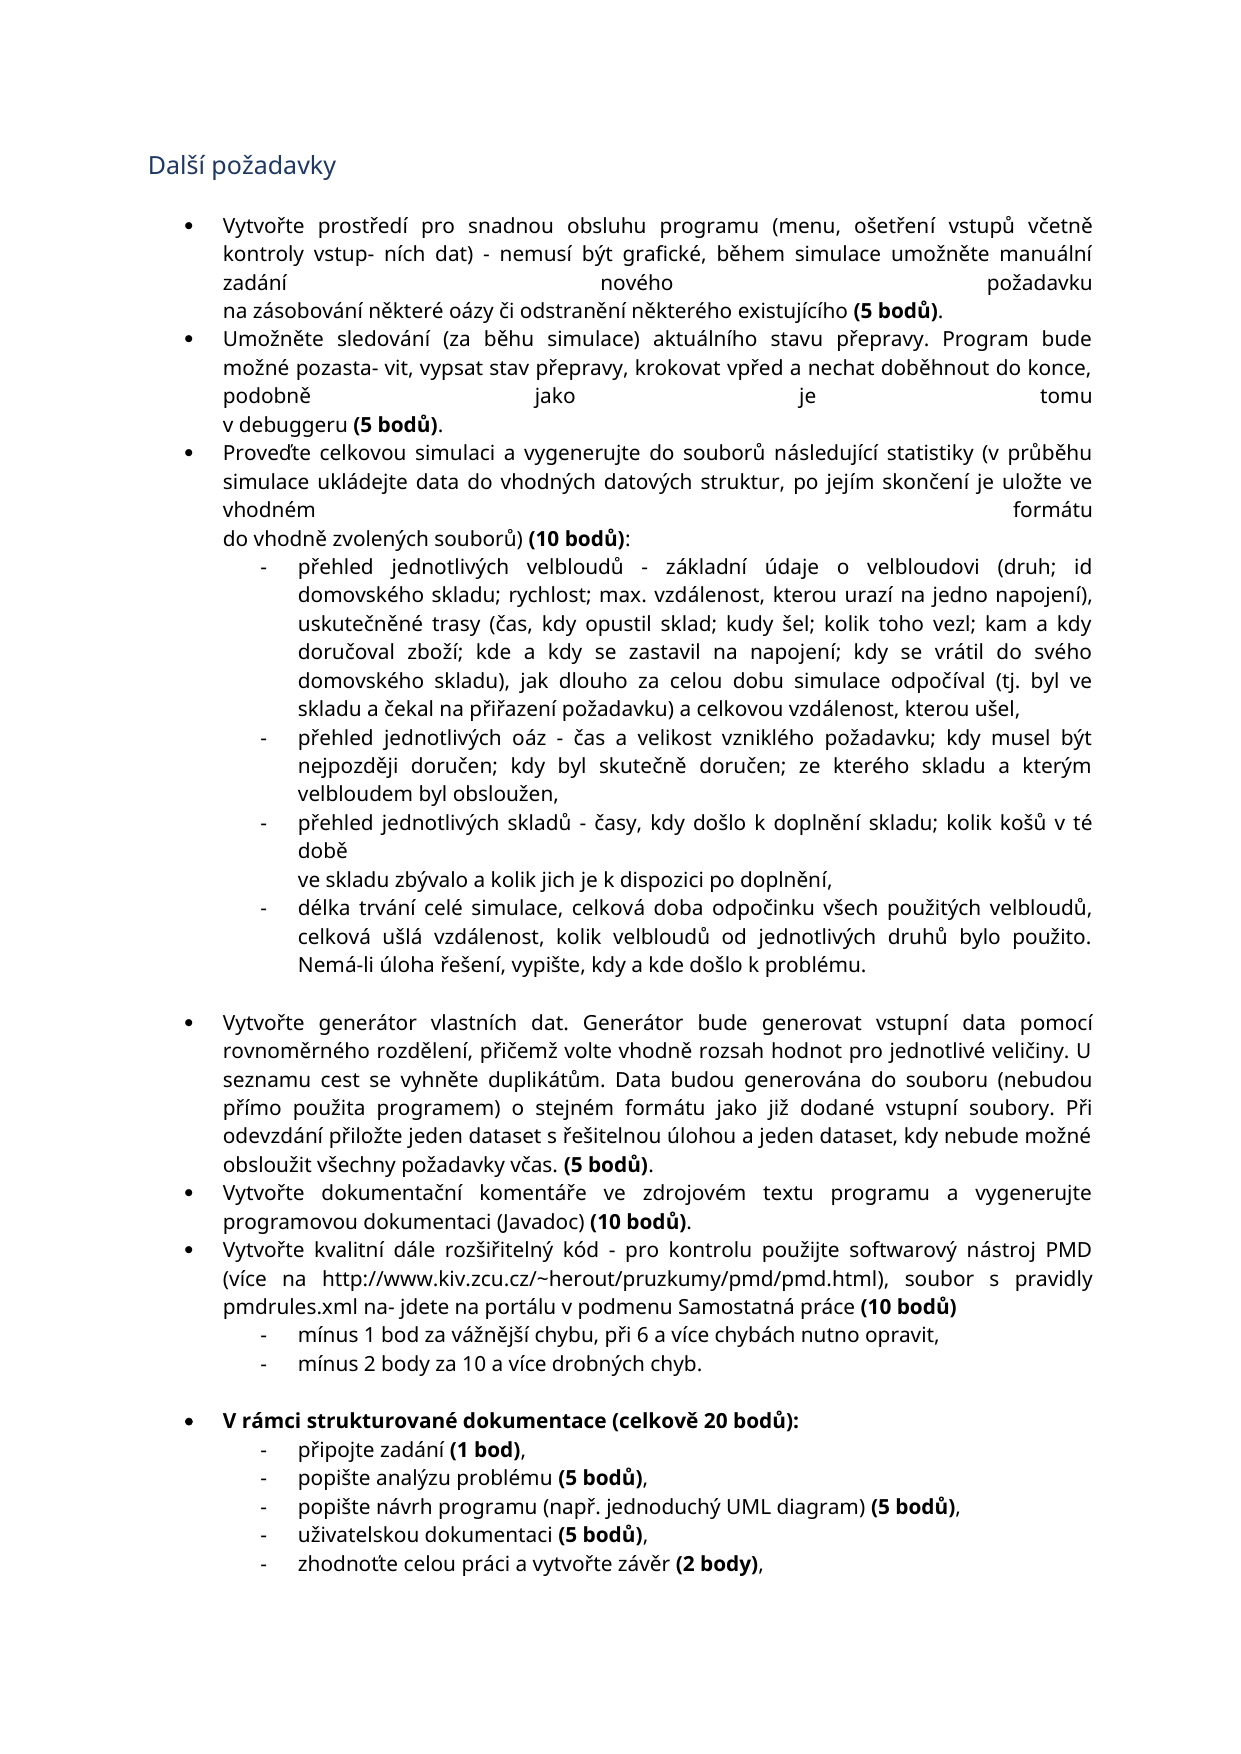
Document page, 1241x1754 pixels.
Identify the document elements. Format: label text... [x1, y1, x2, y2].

list přehled jednotlivých velbloudů - základní údaje o velbloudovi (druh; id domovského skladu; rychlost; max. vzdálenost, kterou urazí na jedno napojení), uskutečněné trasy (čas, kdy opustil sklad; kudy šel; kolik toho vezl; kam a kdy doručoval zboží; kde a kdy se zastavil na napojení; kdy se vrátil do svého domovského skladu), jak dlouho za celou dobu simulace odpočíval (tj. byl ve skladu a čekal na přiřazení požadavku) a celkovou vzdálenost, kterou ušel, [260, 639, 1093, 810]
list přehled jednotlivých skladů - časy, kdy došlo k doplnění skladu; kolik košů v té době ve skladu zbývalo a kolik jich je k dispozici po doplnění, [260, 954, 1093, 1039]
list Vytvořte dokumentační komentáře ve zdrojovém textu programu a vygenerujte programovou dokumentaci (Javadoc) (10 bodů). [185, 1383, 1093, 1439]
list přehled jednotlivých oáz - čas a velikost vzniklého požadavku; kdy musel být nejpozději doručen; kdy byl skutečně doručen; ze kterého skladu a kterým velbloudem byl obsloužen, [260, 839, 1093, 925]
subtitle Další požadavky [148, 148, 1093, 182]
list Vytvořte generátor vlastních dat. Generátor bude generovat vstupní data pomocí rovnoměrného rozdělení, přičemž volte vhodně rozsah hodnot pro jednotlivé veličiny. U seznamu cest se vyhněte duplikátům. Data budou generována do souboru (nebudou přímo použita programem) o stejném formátu jako již dodané vstupní soubory. Při odevzdání přiložte jeden dataset s řešitelnou úlohou a jeden dataset, kdy nebude možné obsloužit všechny požadavky včas. (5 bodů). [185, 1183, 1093, 1353]
list Umožněte sledování (za běhu simulace) aktuálního stavu přepravy. Program bude možné pozasta- vit, vypsat stav přepravy, krokovat vpřed a nechat doběhnout do konce, podobně jako je tomu v debuggeru (5 bodů). [185, 354, 1093, 467]
list Vytvořte kvalitní dále rozšiřitelný kód - pro kontrolu použijte softwarový nástroj PMD (více na http://www.kiv.zcu.cz/~herout/pruzkumy/pmd/pmd.html), soubor s pravidly pmdrules.xml na- jdete na portálu v podmenu Samostatná práce (10 bodů) [185, 1469, 1093, 1554]
list délka trvání celé simulace, celková doba odpočinku všech použitých velbloudů, celková ušlá vzdálenost, kolik velbloudů od jednotlivých druhů bylo použito. Nemá-li úloha řešení, vypište, kdy a kde došlo k problému. [260, 1068, 1093, 1154]
list Vytvořte prostředí pro snadnou obsluhu programu (menu, ošetření vstupů včetně kontroly vstup- ních dat) - nemusí být grafické, během simulace umožněte manuální zadání nového požadavku na zásobování některé oázy či odstranění některého existujícího (5 bodů). [185, 211, 1093, 324]
list Proveďte celkovou simulaci a vygenerujte do souborů následující statistiky (v průběhu simulace ukládejte data do vhodných datových struktur, po jejím skončení je uložte ve vhodném formátu do vhodně zvolených souborů) (10 bodů): [185, 497, 1093, 610]
